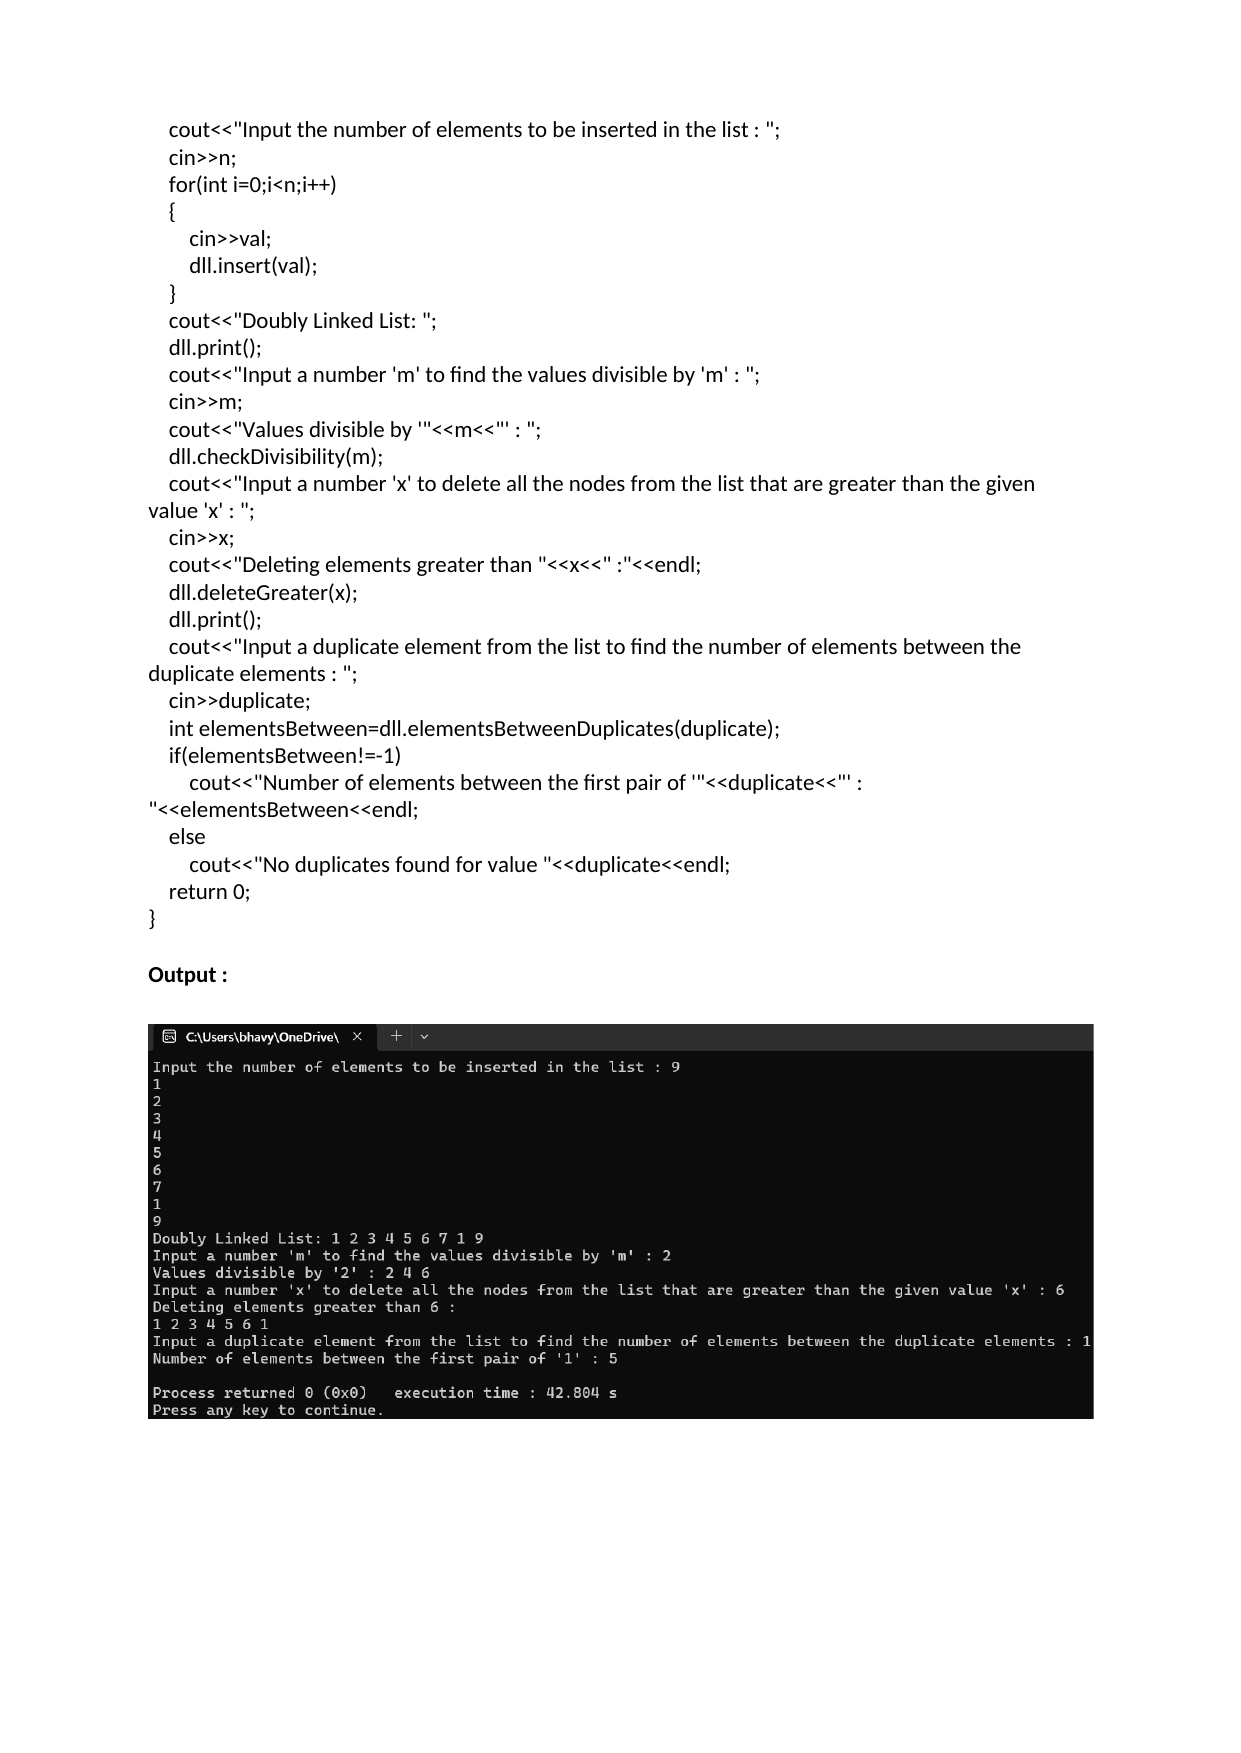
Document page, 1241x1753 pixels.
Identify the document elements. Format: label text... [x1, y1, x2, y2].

text cout<<"Input a number 'x' to delete all the nodes from the list that are greater than the given value 'x' : "; [148, 470, 1074, 524]
text cin>>m; [148, 388, 1074, 415]
text cout<<"Input a number 'm' to find the values divisible by 'm' : "; [148, 361, 1074, 388]
text } [148, 905, 1074, 932]
text cout<<"Input a duplicate element from the list to find the number of elements between the duplicate elements : "; [148, 633, 1074, 687]
text return 0; [148, 877, 1074, 904]
text cout<<"No duplicates found for value "<<duplicate<<endl; [148, 850, 1074, 877]
text cin>>val; [148, 225, 1074, 252]
text } [148, 279, 1074, 306]
text if(elementsBetween!=-1) [148, 742, 1074, 769]
text int elementsBetween=dll.elementsBetweenDuplicates(duplicate); [148, 714, 1074, 741]
text cout<<"Number of elements between the first pair of '"<<duplicate<<"' : "<<elementsBetween<<endl; [148, 769, 1074, 823]
text cin>>duplicate; [148, 687, 1074, 714]
text cout<<"Input the number of elements to be inserted in the list : "; [148, 116, 1074, 143]
text dll.insert(val); [148, 252, 1074, 279]
text cin>>x; [148, 524, 1074, 551]
text { [148, 198, 1074, 225]
text for(int i=0;i<n;i++) [148, 171, 1074, 198]
text cout<<"Deleting elements greater than "<<x<<" :"<<endl; [148, 551, 1074, 578]
text dll.print(); [148, 606, 1074, 633]
text cin>>n; [148, 143, 1074, 171]
text dll.print(); [148, 334, 1074, 361]
text else [148, 823, 1074, 850]
text dll.deleteGreater(x); [148, 578, 1074, 606]
picture [148, 1024, 1094, 1419]
text cout<<"Doubly Linked List: "; [148, 307, 1074, 334]
text cout<<"Values divisible by '"<<m<<"' : "; [148, 415, 1074, 442]
text dll.checkDivisibility(m); [148, 442, 1074, 469]
text Output : [148, 960, 1094, 988]
